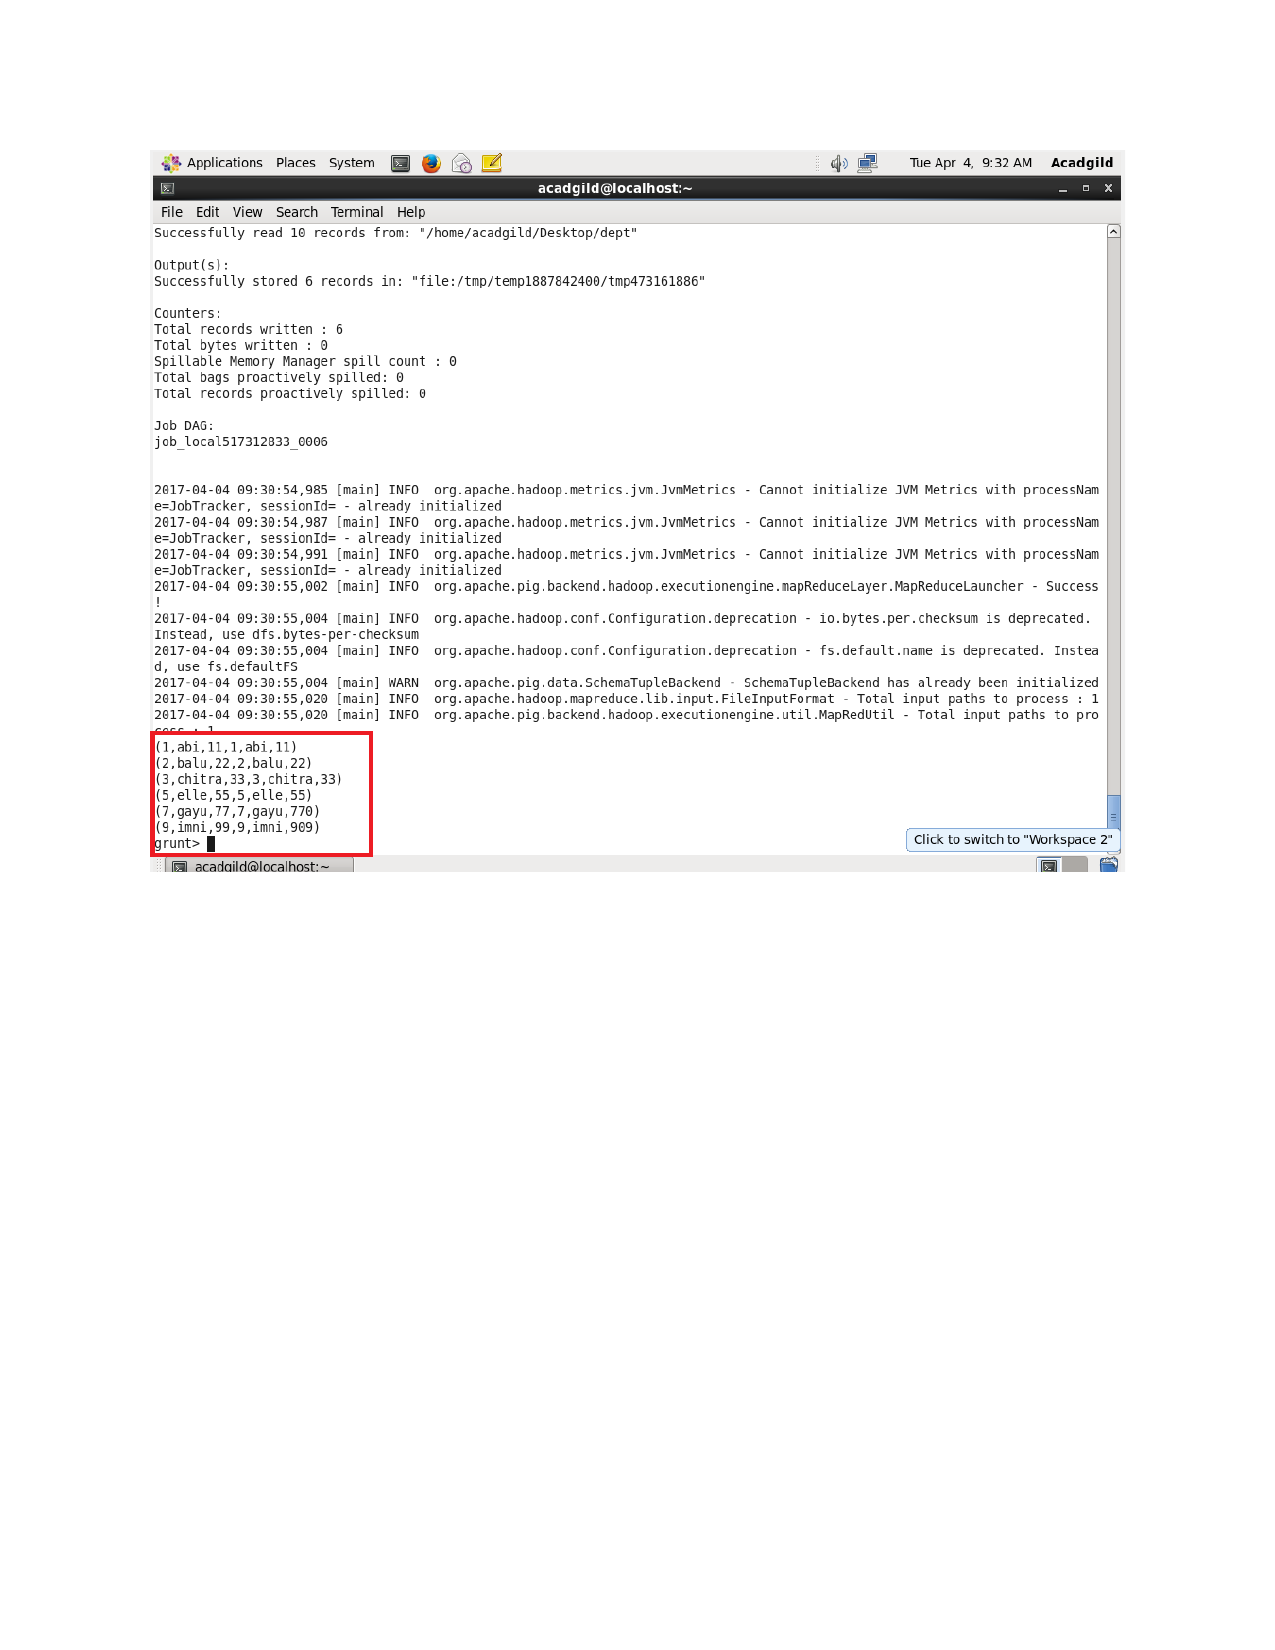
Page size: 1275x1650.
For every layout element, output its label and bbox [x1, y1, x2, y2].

picture [150, 150, 1125, 872]
